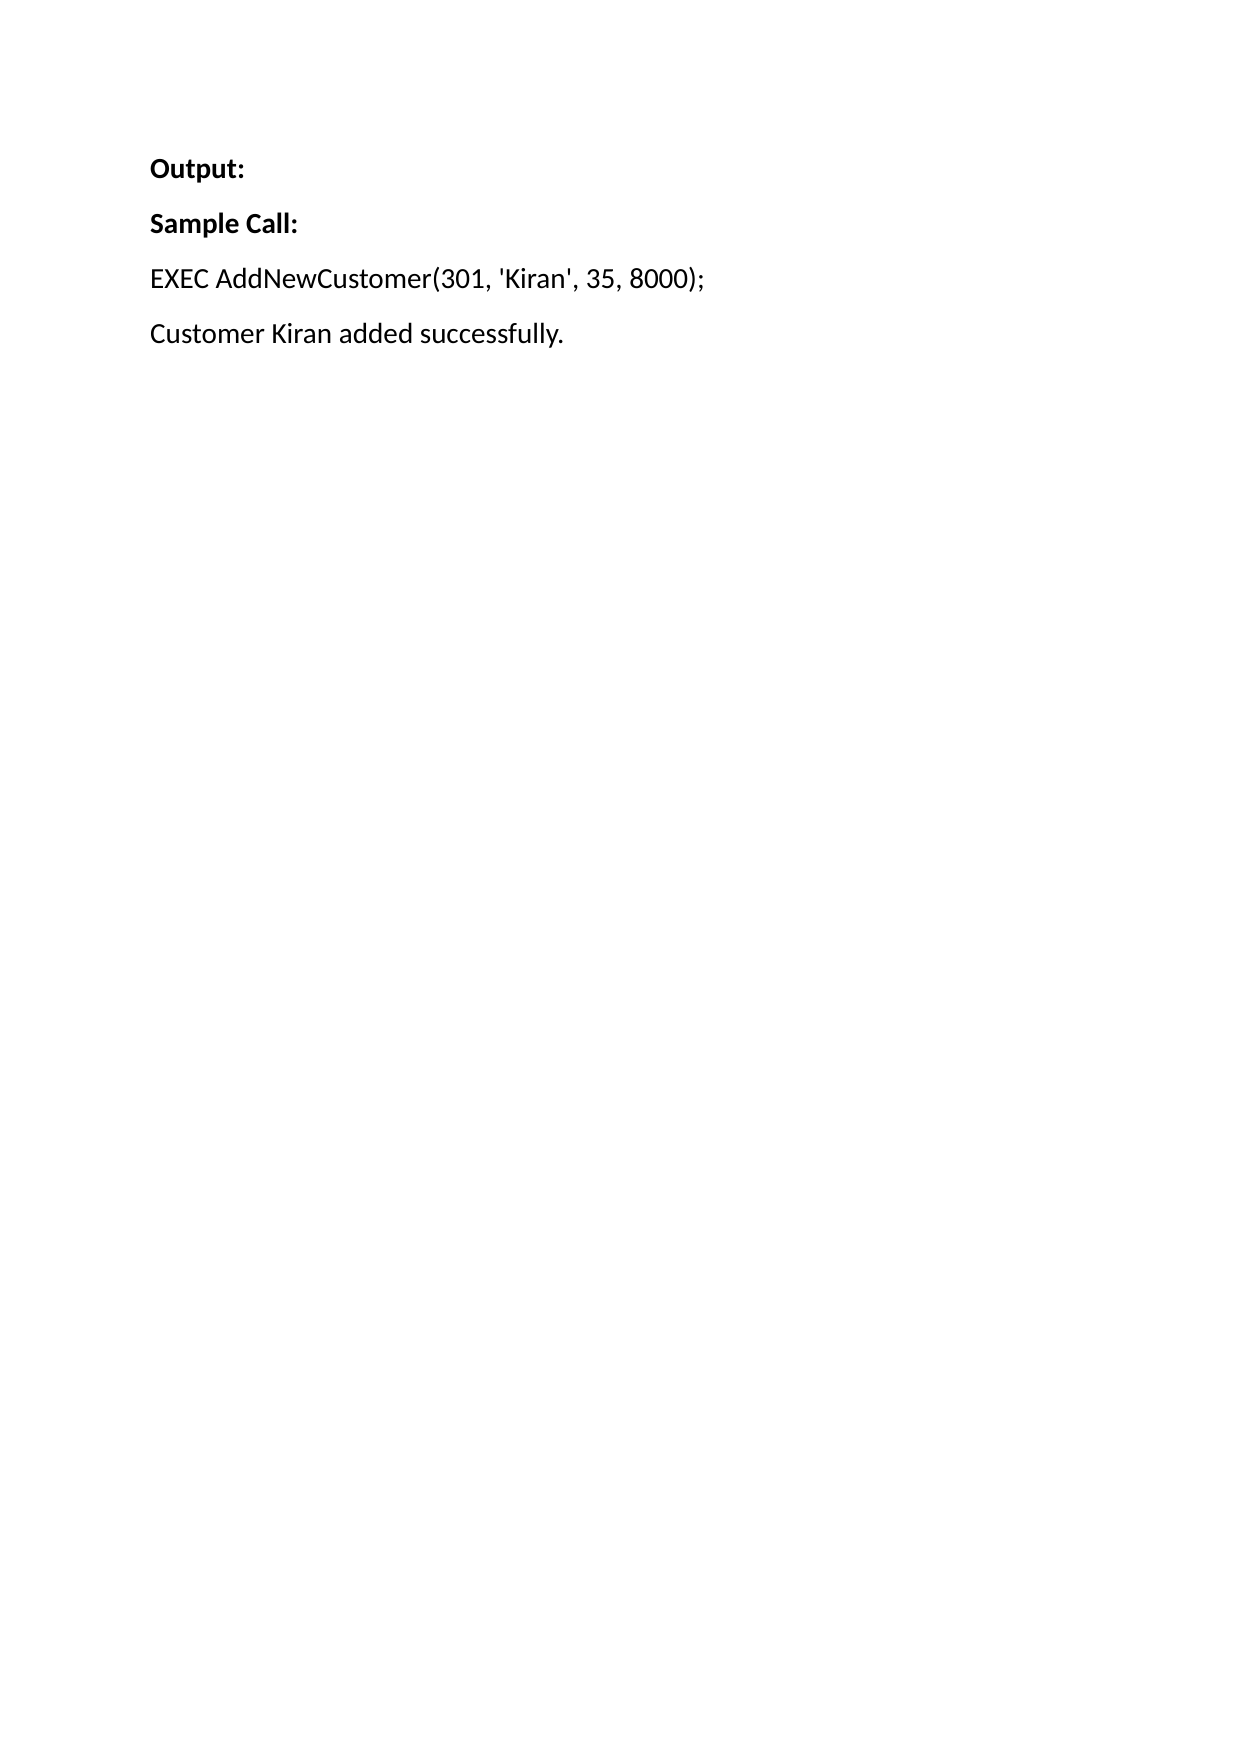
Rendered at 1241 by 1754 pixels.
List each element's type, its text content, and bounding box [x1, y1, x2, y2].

text EXEC AddNewCustomer(301, 'Kiran', 35, 8000); [150, 260, 1090, 296]
text Sample Call: [150, 205, 1090, 241]
text Output: [150, 150, 1090, 186]
text Customer Kiran added successfully. [150, 315, 1090, 351]
